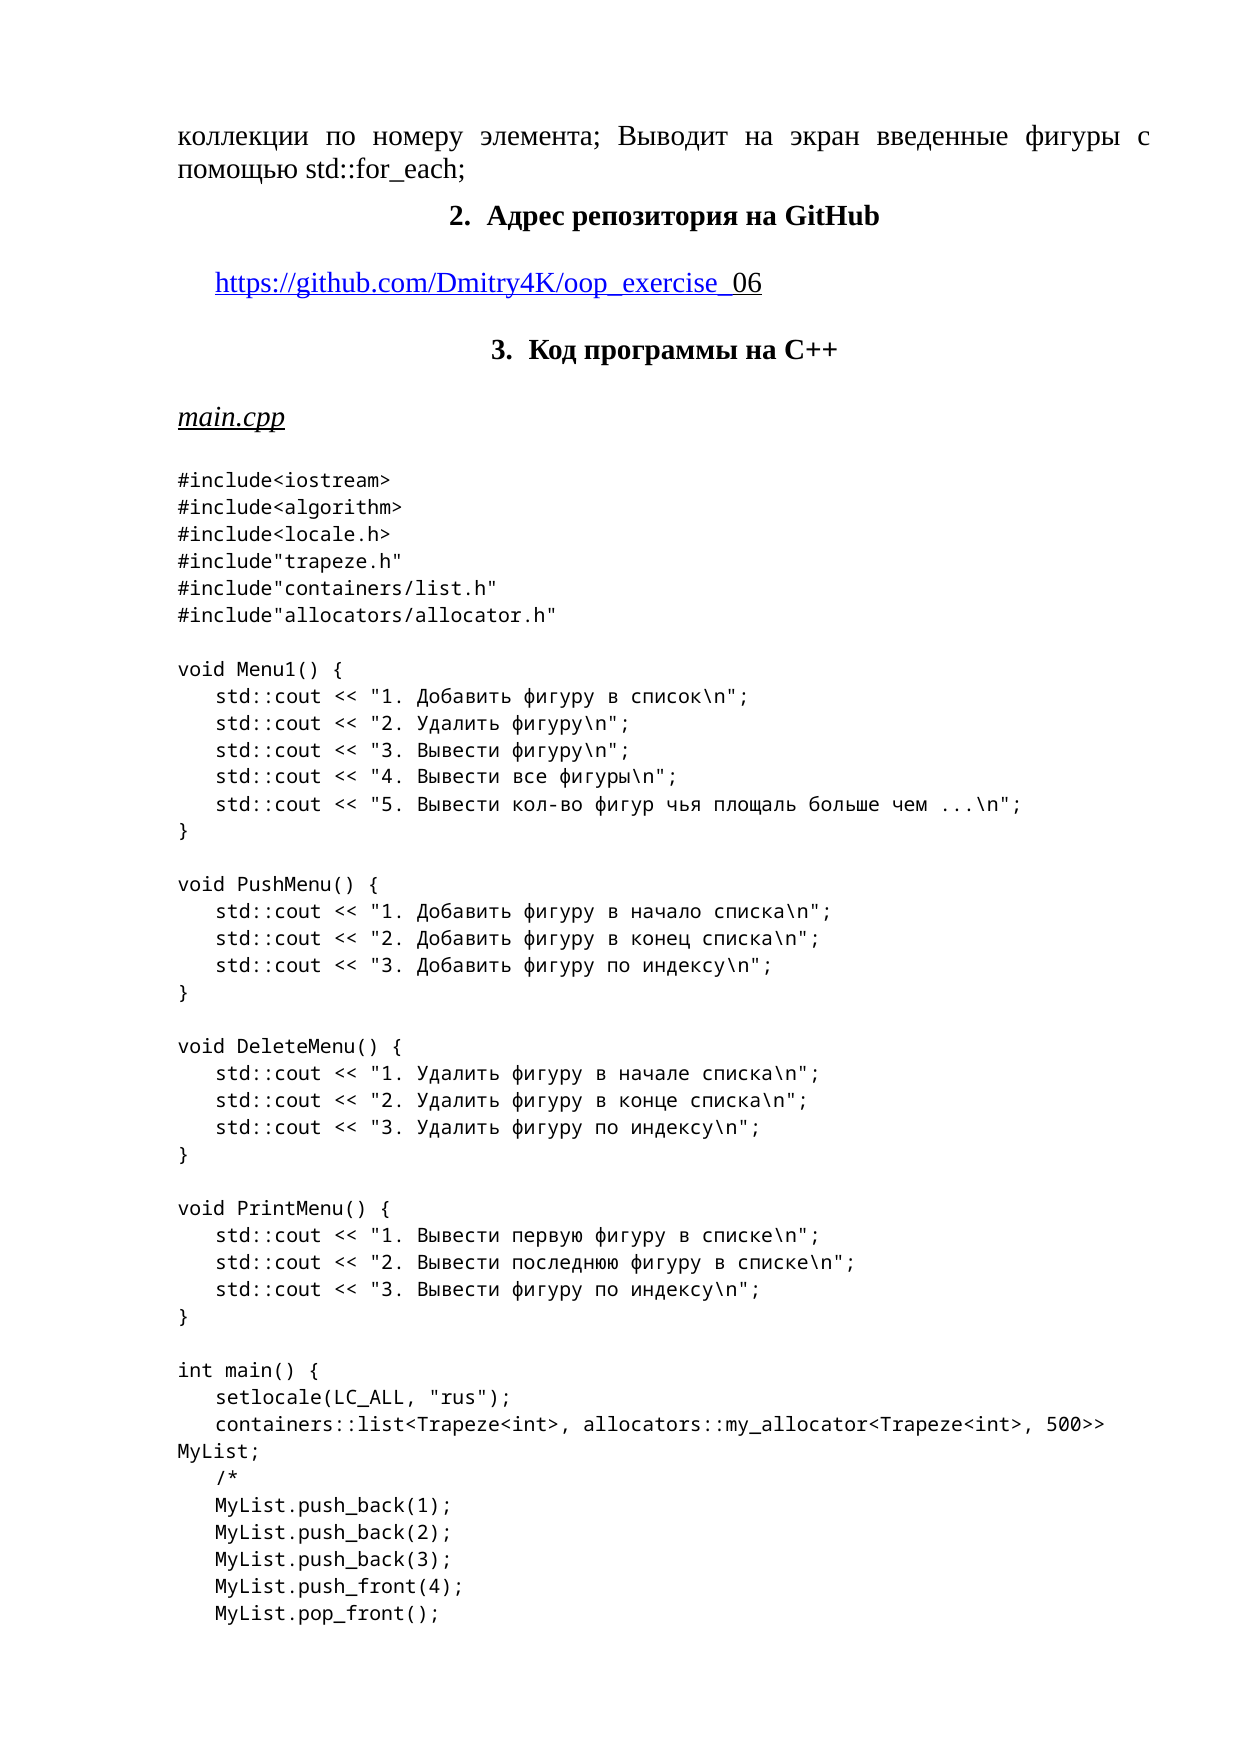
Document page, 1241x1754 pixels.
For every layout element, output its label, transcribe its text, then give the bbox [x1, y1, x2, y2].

text std::cout << "1. Удалить фигуру в начале списка\n"; [177, 1059, 1152, 1087]
text MyList.push_front(4); [177, 1572, 1152, 1599]
text main.cpp [177, 399, 1152, 432]
text #include<algorithm> [177, 493, 1152, 520]
text } [177, 1141, 1152, 1167]
text void Menu1() { [177, 655, 1152, 682]
text std::cout << "3. Удалить фигуру по индексу\n"; [177, 1113, 1152, 1141]
text std::cout << "3. Вывести фигуру\n"; [177, 736, 1152, 763]
text #include"containers/list.h" [177, 574, 1152, 601]
text std::cout << "4. Вывести все фигуры\n"; [177, 763, 1152, 790]
text std::cout << "1. Добавить фигуру в список\n"; [177, 682, 1152, 709]
text #include<locale.h> [177, 520, 1152, 547]
text void PushMenu() { [177, 871, 1152, 898]
text int main() { [177, 1356, 1152, 1383]
text MyList.push_back(3); [177, 1545, 1152, 1572]
text std::cout << "2. Удалить фигуру в конце списка\n"; [177, 1087, 1152, 1113]
list Код программы на С++ [177, 332, 1152, 365]
text std::cout << "2. Удалить фигуру\n"; [177, 709, 1152, 736]
text std::cout << "2. Добавить фигуру в конец списка\n"; [177, 925, 1152, 952]
text #include"trapeze.h" [177, 547, 1152, 574]
text std::cout << "2. Вывести последнюю фигуру в списке\n"; [177, 1248, 1152, 1275]
text setlocale(LC_ALL, "rus"); [177, 1383, 1152, 1410]
text } [177, 817, 1152, 844]
text containers::list<Trapeze<int>, allocators::my_allocator<Trapeze<int>, 500>> MyList; [177, 1410, 1152, 1464]
text MyList.push_back(1); [177, 1491, 1152, 1518]
text } [177, 1302, 1152, 1329]
text std::cout << "1. Добавить фигуру в начало списка\n"; [177, 898, 1152, 925]
text https://github.com/Dmitry4K/oop_exercise_06 [215, 265, 1152, 298]
text } [177, 979, 1152, 1006]
text /* [177, 1464, 1152, 1491]
text std::cout << "5. Вывести кол-во фигур чья площаль больше чем ...\n"; [177, 790, 1152, 817]
list Адрес репозитория на GitHub [177, 198, 1152, 231]
text std::cout << "1. Вывести первую фигуру в списке\n"; [177, 1221, 1152, 1248]
text std::cout << "3. Вывести фигуру по индексу\n"; [177, 1275, 1152, 1302]
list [177, 118, 1152, 185]
text std::cout << "3. Добавить фигуру по индексу\n"; [177, 952, 1152, 979]
text void DeleteMenu() { [177, 1033, 1152, 1059]
text #include<iostream> [177, 466, 1152, 493]
text #include"allocators/allocator.h" [177, 601, 1152, 628]
text MyList.push_back(2); [177, 1518, 1152, 1545]
text void PrintMenu() { [177, 1194, 1152, 1221]
text MyList.pop_front(); [177, 1599, 1152, 1626]
